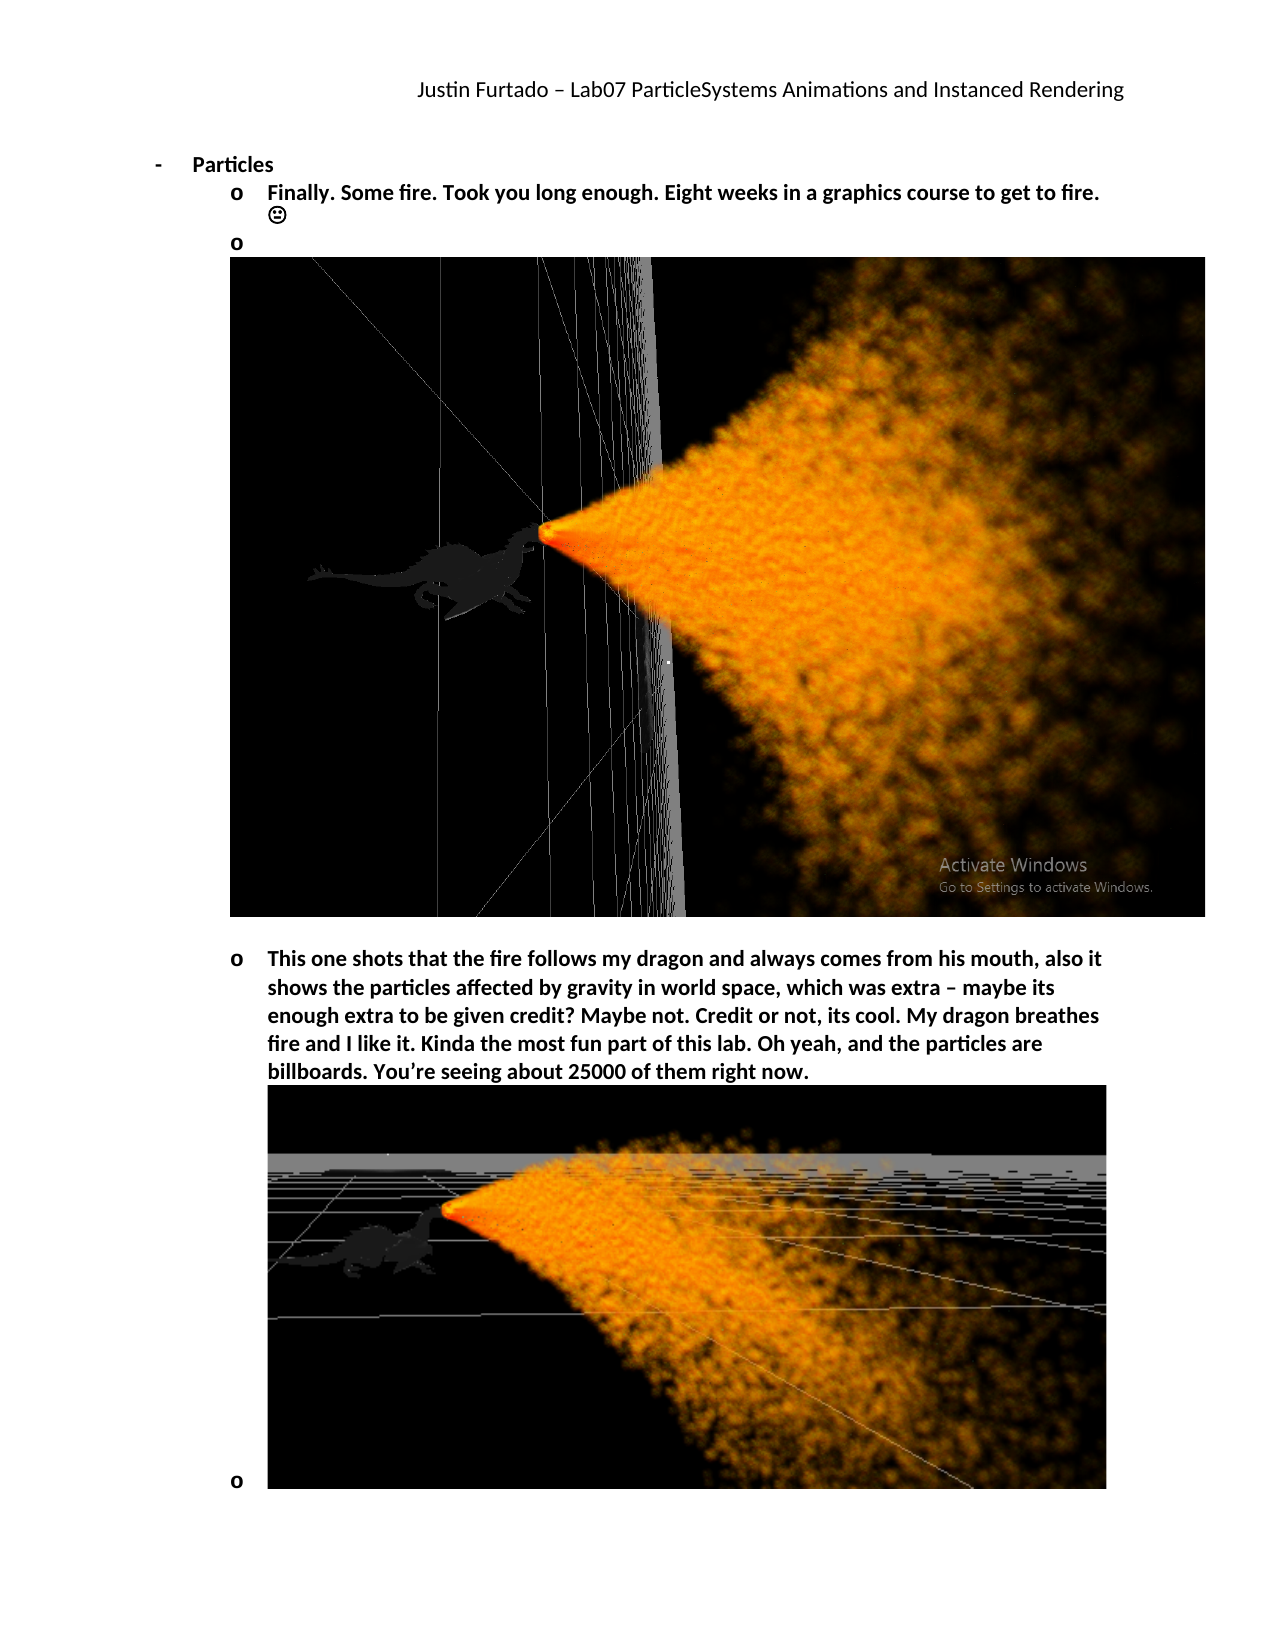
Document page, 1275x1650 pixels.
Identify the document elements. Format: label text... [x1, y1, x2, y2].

list Finally. Some fire. Took you long enough. Eight weeks in a graphics course to get to fire. [230, 178, 1125, 228]
picture [267, 1085, 1107, 1489]
list Particles [155, 150, 1125, 178]
list This one shots that the fire follows my dragon and always comes from his mouth, also it shows the particles affected by gravity in world space, which was extra – maybe its enough extra to be given credit? Maybe not. Credit or not, its cool. My dragon breathes fire and I like it. Kinda the most fun part of this lab. Oh yeah, and the particles are billboards. You’re seeing about 25000 of them right now. [230, 944, 1125, 1086]
picture [230, 257, 1205, 917]
